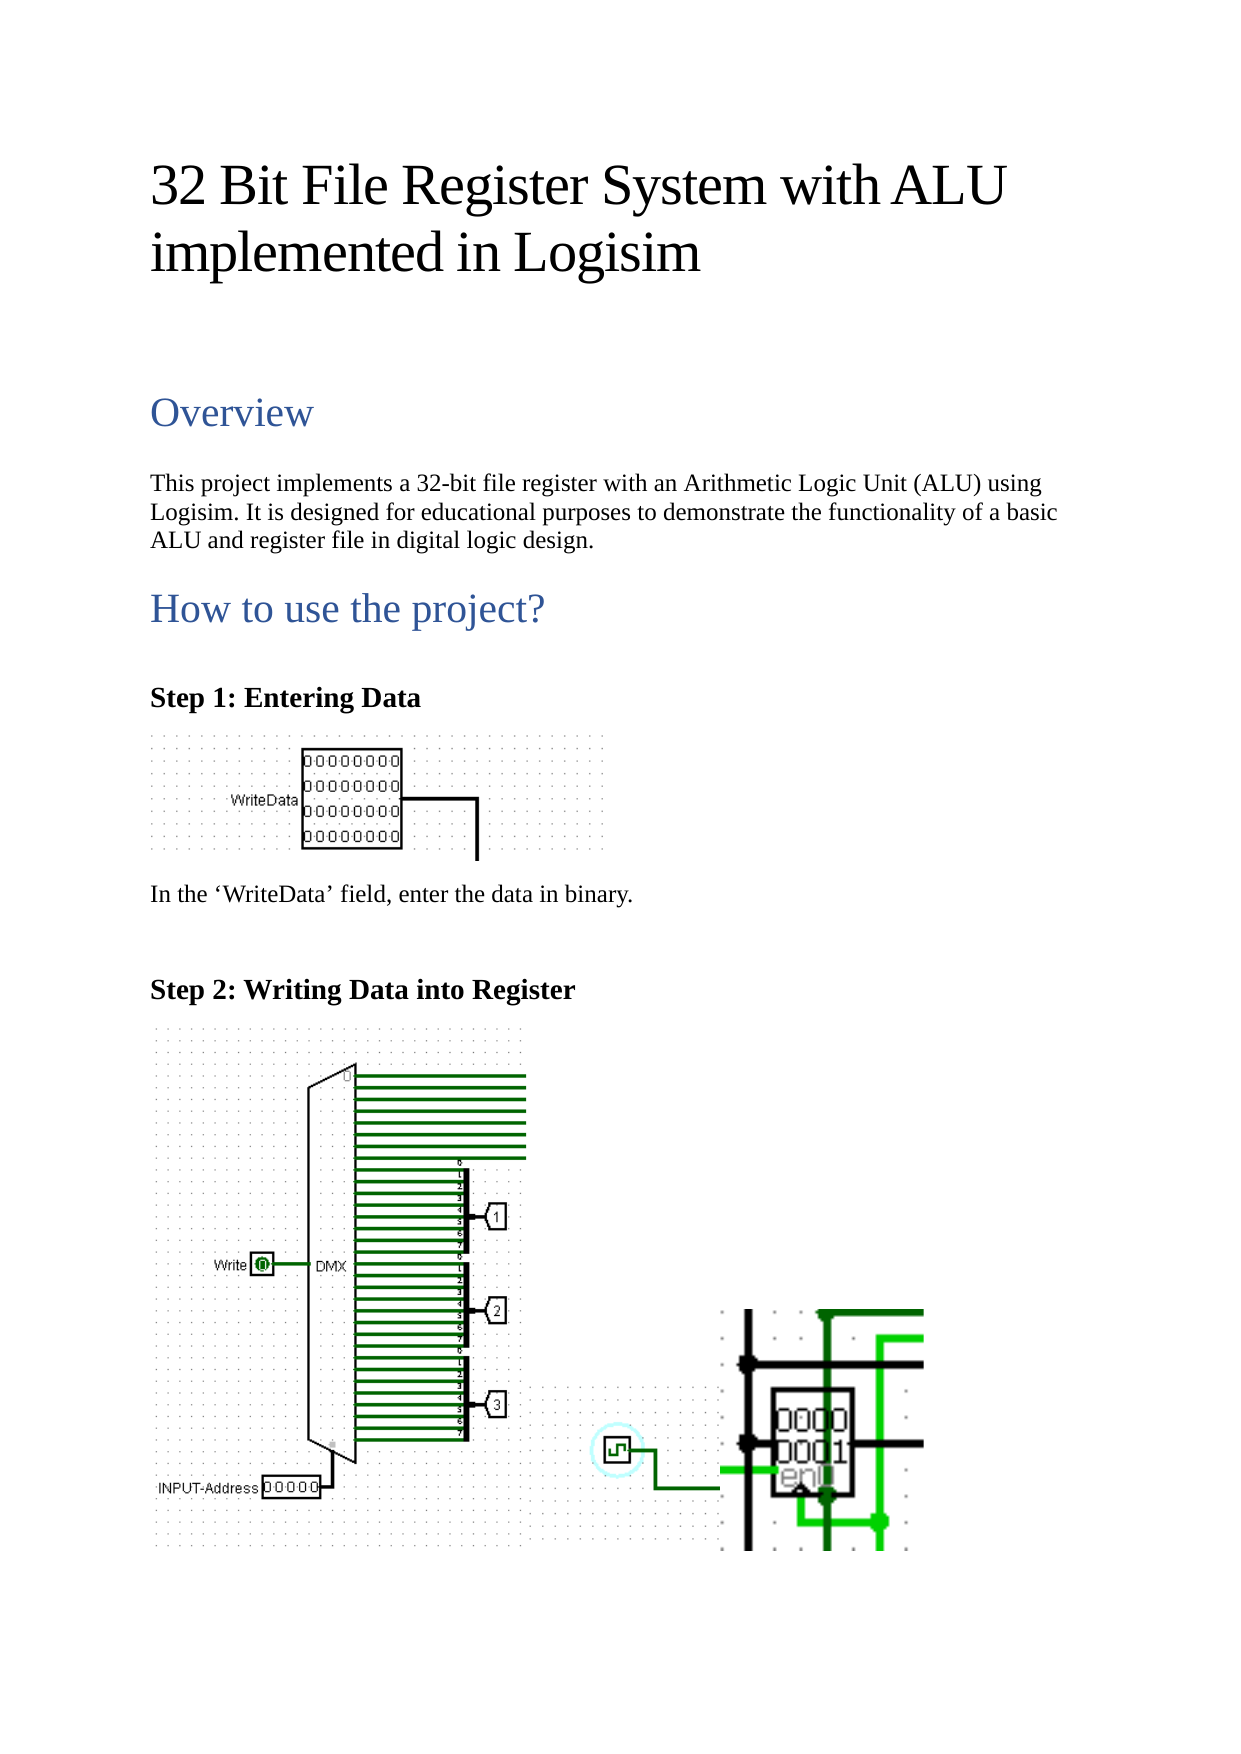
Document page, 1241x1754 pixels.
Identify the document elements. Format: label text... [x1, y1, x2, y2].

text This project implements a 32-bit file register with an Arithmetic Logic Unit (ALU) using Logisim. It is designed for educational purposes to demonstrate the functionality of a basic ALU and register file in digital logic design. [150, 468, 1090, 554]
picture [150, 733, 608, 861]
picture [150, 1025, 924, 1551]
text Step 1: Entering Data [150, 680, 1090, 714]
subtitle Overview [150, 387, 1090, 435]
subtitle How to use the project? [150, 583, 1090, 631]
title 32 Bit File Register System with ALU implemented in Logisim [150, 150, 1090, 284]
text Step 2: Writing Data into Register [150, 972, 1090, 1006]
text In the ‘WriteData’ field, enter the data in binary. [150, 879, 1090, 908]
